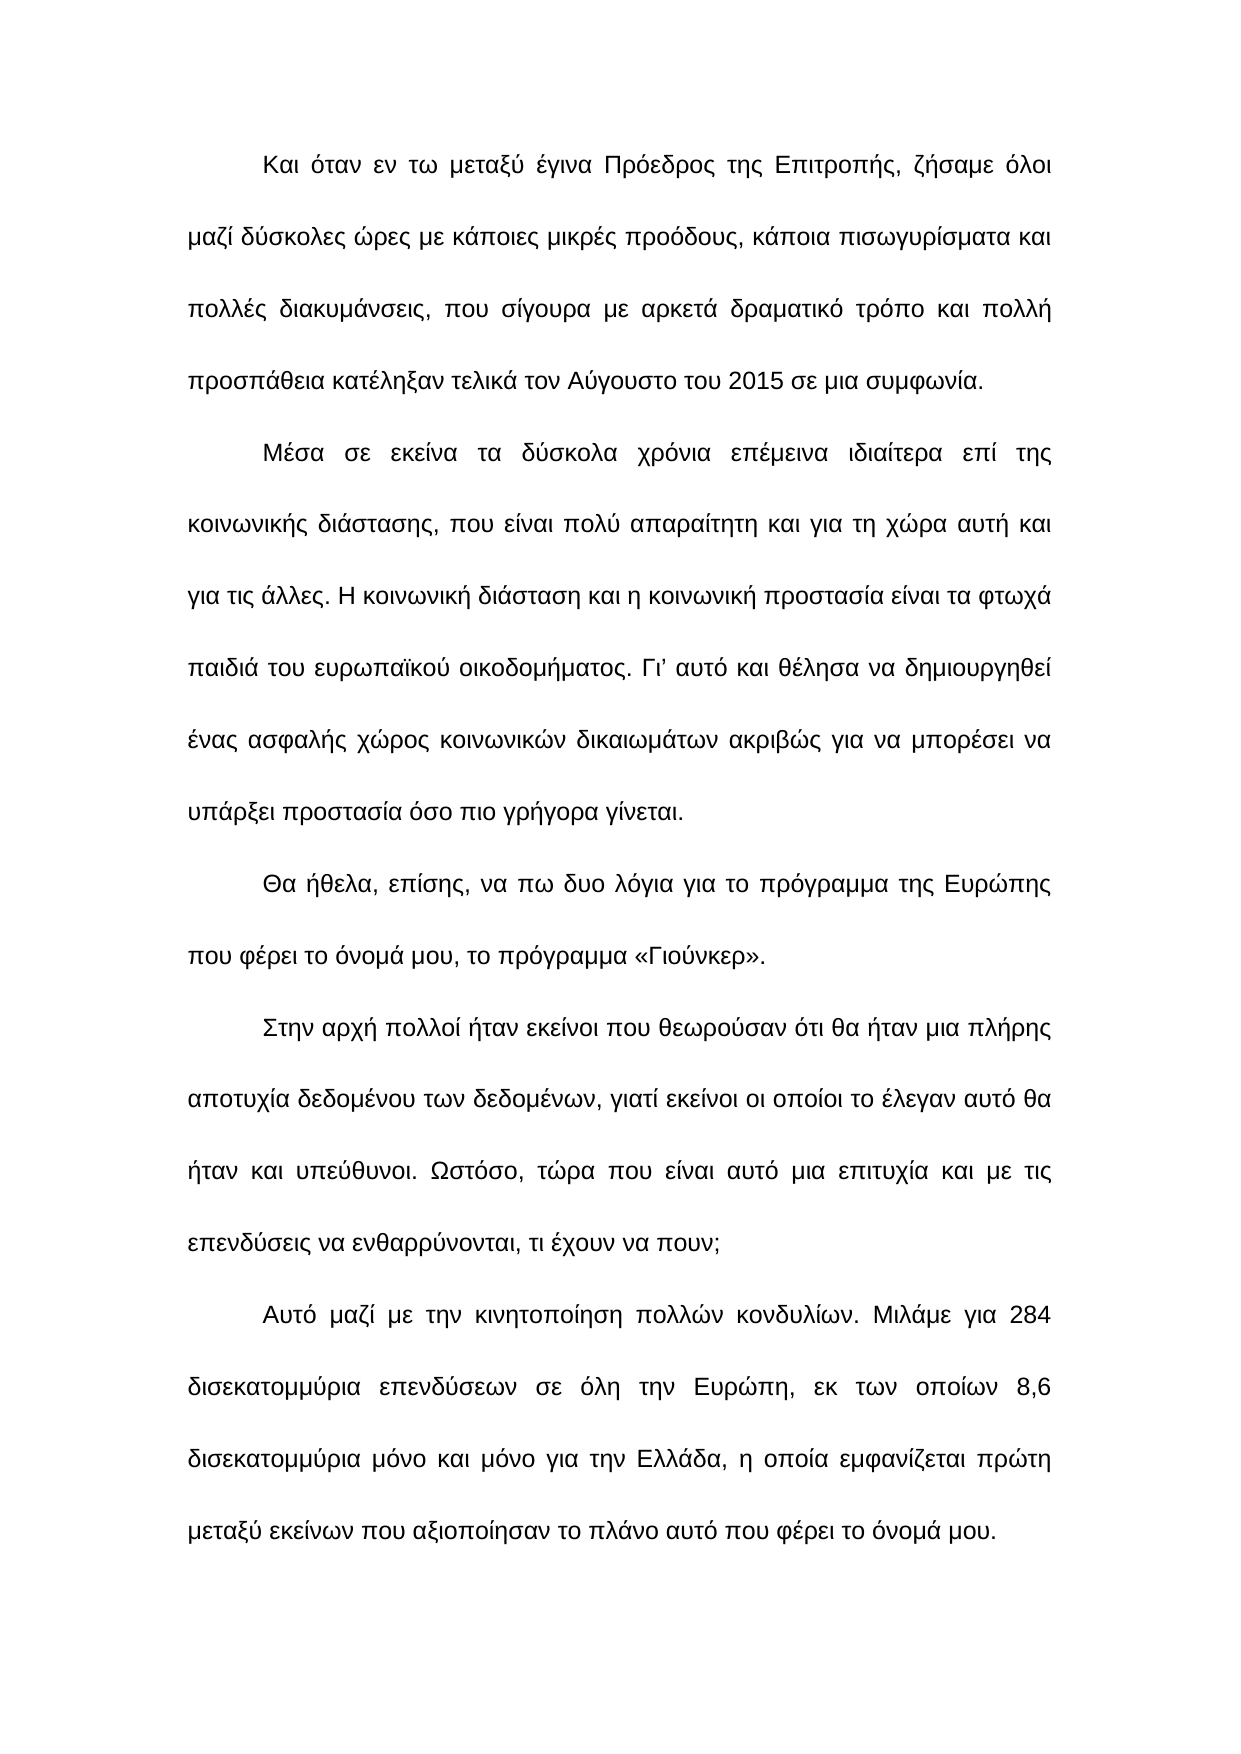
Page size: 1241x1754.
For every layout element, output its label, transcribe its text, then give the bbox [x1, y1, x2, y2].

text Θα ήθελα, επίσης, να πω δυο λόγια για το πρόγραμμα της Ευρώπης που φέρει το όνομά μου, το πρόγραμμα «Γιούνκερ». [187, 869, 1053, 969]
text Αυτό μαζί με την κινητοποίηση πολλών κονδυλίων. Μιλάμε για 284 δισεκατομμύρια επενδύσεων σε όλη την Ευρώπη, εκ των οποίων 8,6 δισεκατομμύρια μόνο και μόνο για την Ελλάδα, η οποία εμφανίζεται πρώτη μεταξύ εκείνων που αξιοποίησαν το πλάνο αυτό που φέρει το όνομά μου. [187, 1300, 1053, 1544]
text Στην αρχή πολλοί ήταν εκείνοι που θεωρούσαν ότι θα ήταν μια πλήρης αποτυχία δεδομένου των δεδομένων, γιατί εκείνοι οι οποίοι το έλεγαν αυτό θα ήταν και υπεύθυνοι. Ωστόσο, τώρα που είναι αυτό μια επιτυχία και με τις επενδύσεις να ενθαρρύνονται, τι έχουν να πουν; [187, 1012, 1053, 1257]
text Μέσα σε εκείνα τα δύσκολα χρόνια επέμεινα ιδιαίτερα επί της κοινωνικής διάστασης, που είναι πολύ απαραίτητη και για τη χώρα αυτή και για τις άλλες. Η κοινωνική διάσταση και η κοινωνική προστασία είναι τα φτωχά παιδιά του ευρωπαϊκού οικοδομήματος. Γι’ αυτό και θέλησα να δημιουργηθεί ένας ασφαλής χώρος κοινωνικών δικαιωμάτων ακριβώς για να μπορέσει να υπάρξει προστασία όσο πιο γρήγορα γίνεται. [187, 437, 1053, 826]
text Και όταν εν τω μεταξύ έγινα Πρόεδρος της Επιτροπής, ζήσαμε όλοι μαζί δύσκολες ώρες με κάποιες μικρές προόδους, κάποια πισωγυρίσματα και πολλές διακυμάνσεις, που σίγουρα με αρκετά δραματικό τρόπο και πολλή προσπάθεια κατέληξαν τελικά τον Αύγουστο του 2015 σε μια συμφωνία. [187, 150, 1053, 394]
